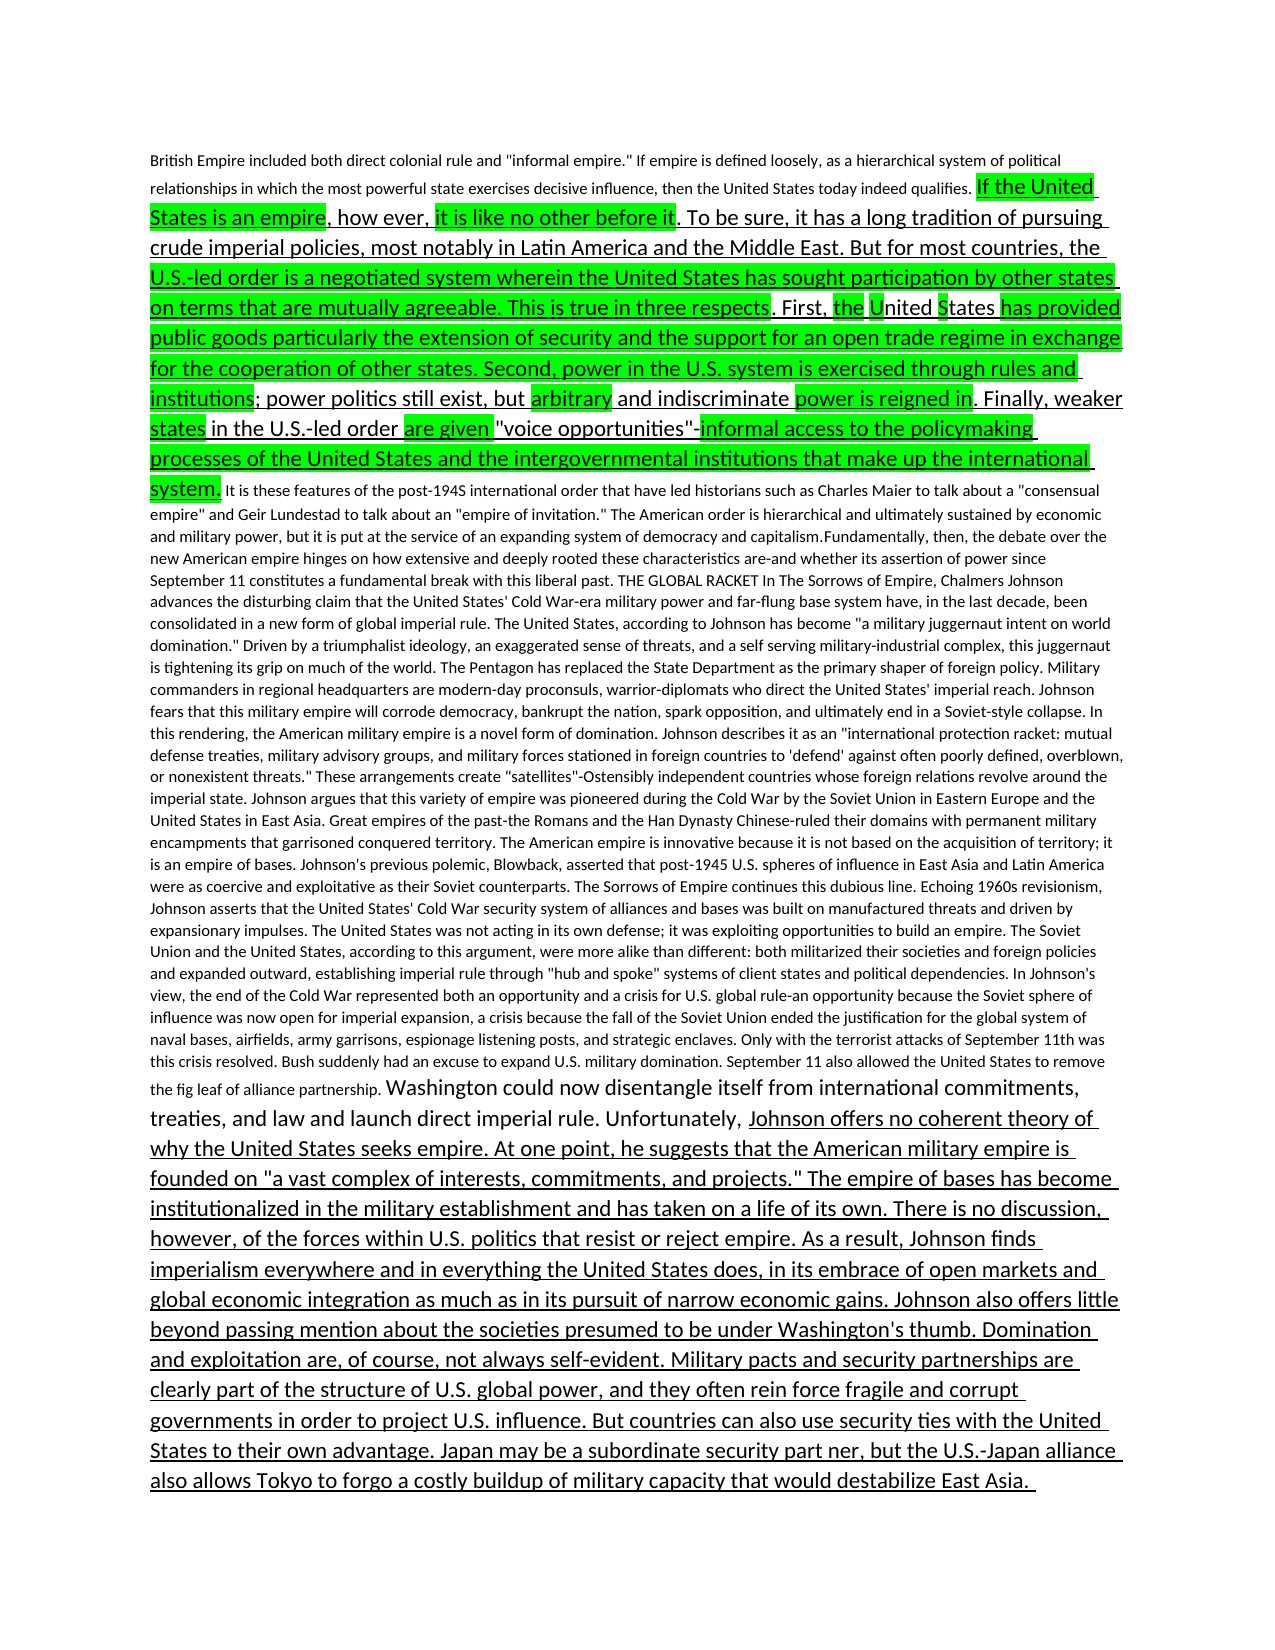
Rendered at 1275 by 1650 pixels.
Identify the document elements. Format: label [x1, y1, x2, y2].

text [150, 150, 1125, 1494]
